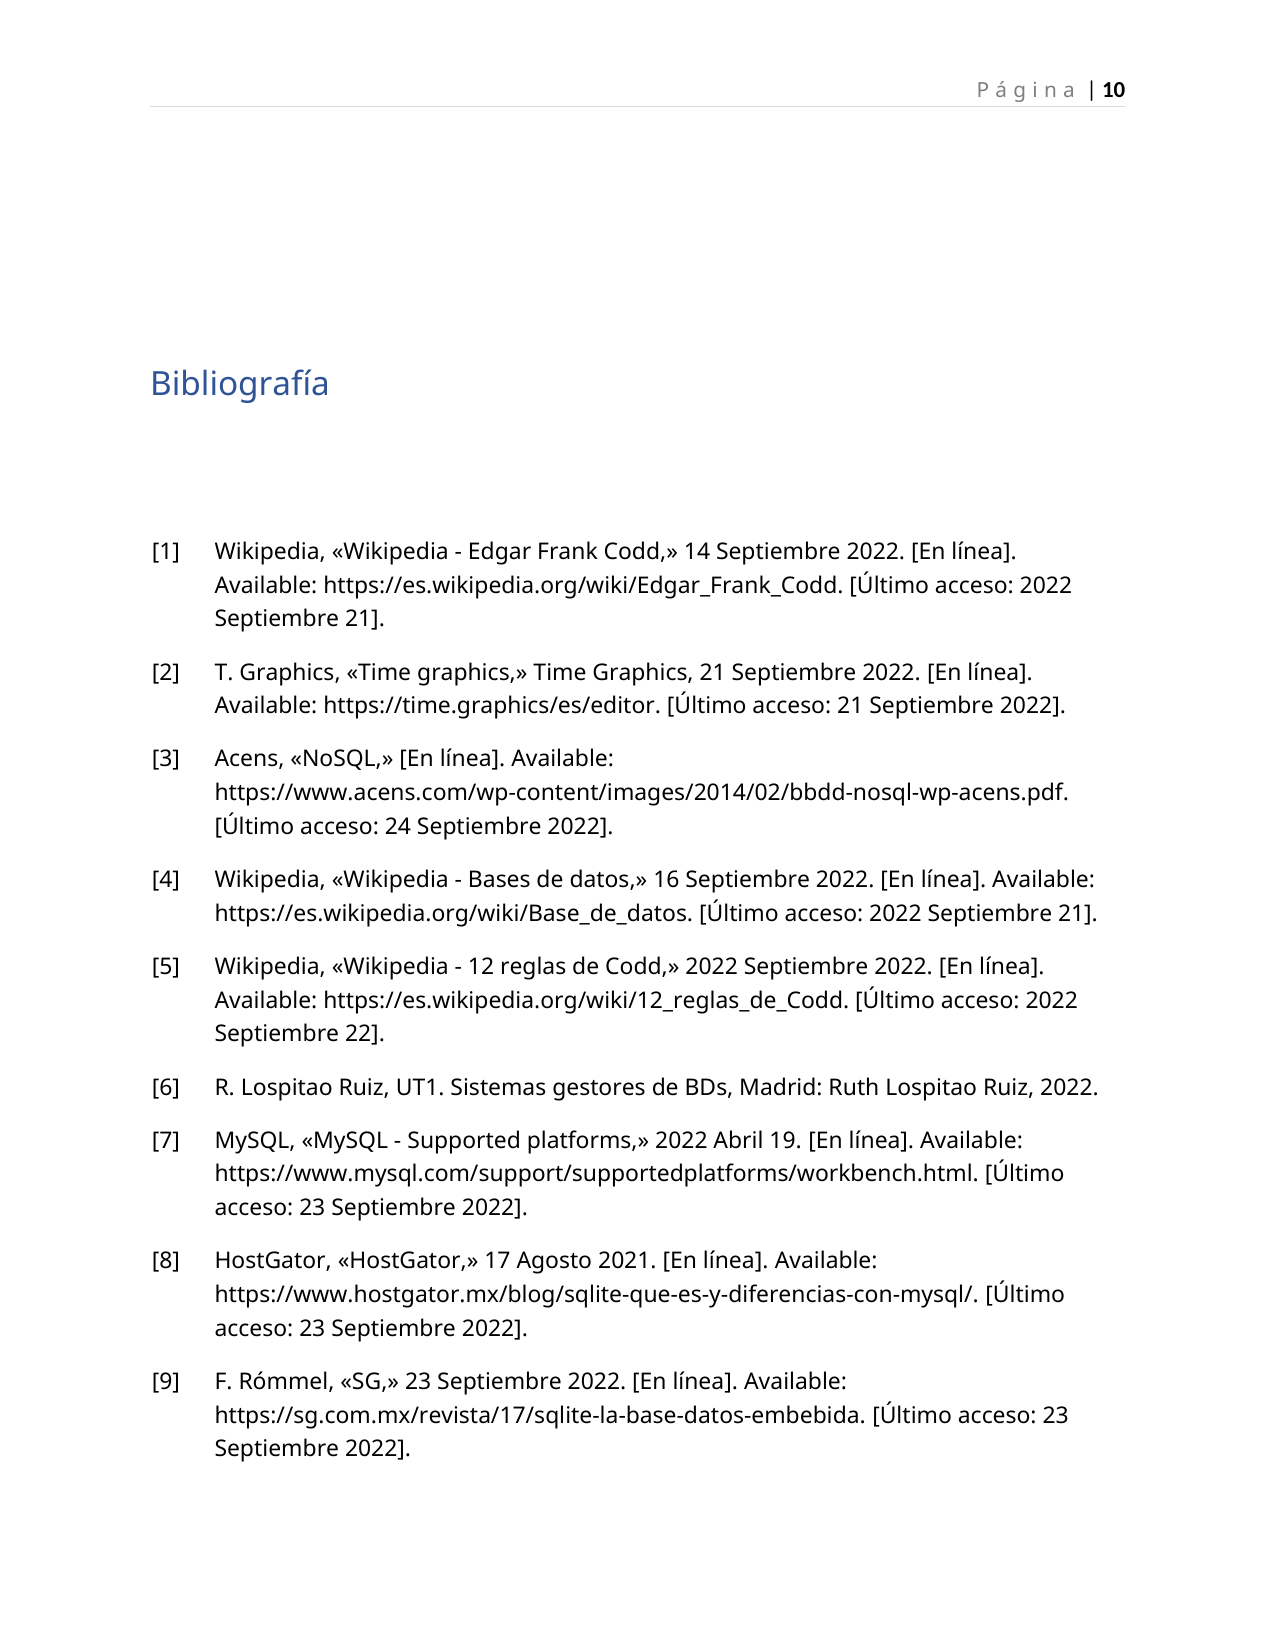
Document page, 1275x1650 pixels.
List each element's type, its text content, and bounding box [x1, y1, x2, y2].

subtitle Bibliografía [150, 360, 1125, 405]
